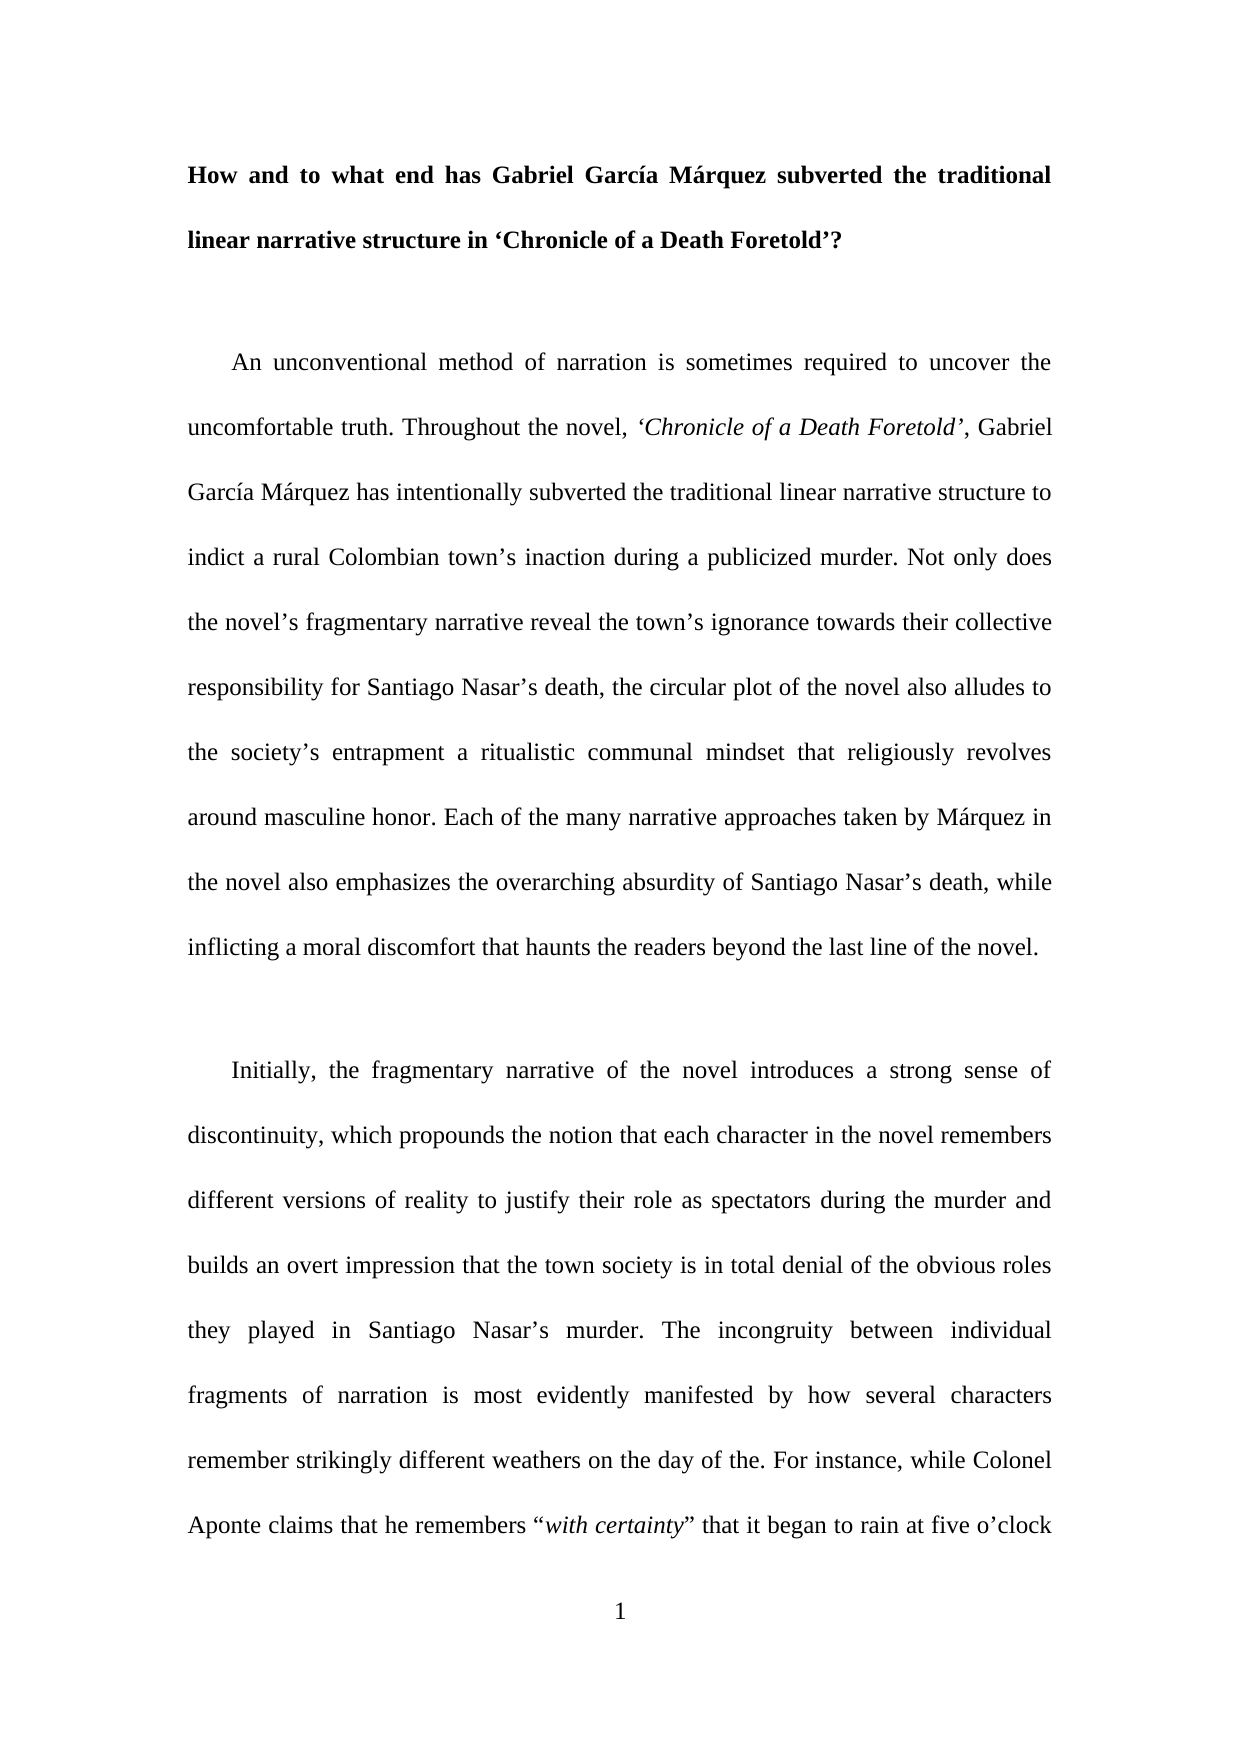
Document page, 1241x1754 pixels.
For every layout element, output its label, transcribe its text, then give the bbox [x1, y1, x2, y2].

text An unconventional method of narration is sometimes required to uncover the uncomfortable truth. Throughout the novel, ‘Chronicle of a Death Foretold’, Gabriel García Márquez has intentionally subverted the traditional linear narrative structure to indict a rural Colombian town’s inaction during a publicized murder. Not only does the novel’s fragmentary narrative reveal the town’s ignorance towards their collective responsibility for Santiago Nasar’s death, the circular plot of the novel also alludes to the society’s entrapment a ritualistic communal mindset that religiously revolves around masculine honor. Each of the many narrative approaches taken by Márquez in the novel also emphasizes the overarching absurdity of Santiago Nasar’s death, while inflicting a moral discomfort that haunts the readers beyond the last line of the novel. [187, 346, 1053, 963]
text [187, 1053, 1053, 1541]
text How and to what end has Gabriel García Márquez subverted the traditional linear narrative structure in ‘Chronicle of a Death Foretold’? [187, 158, 1053, 256]
